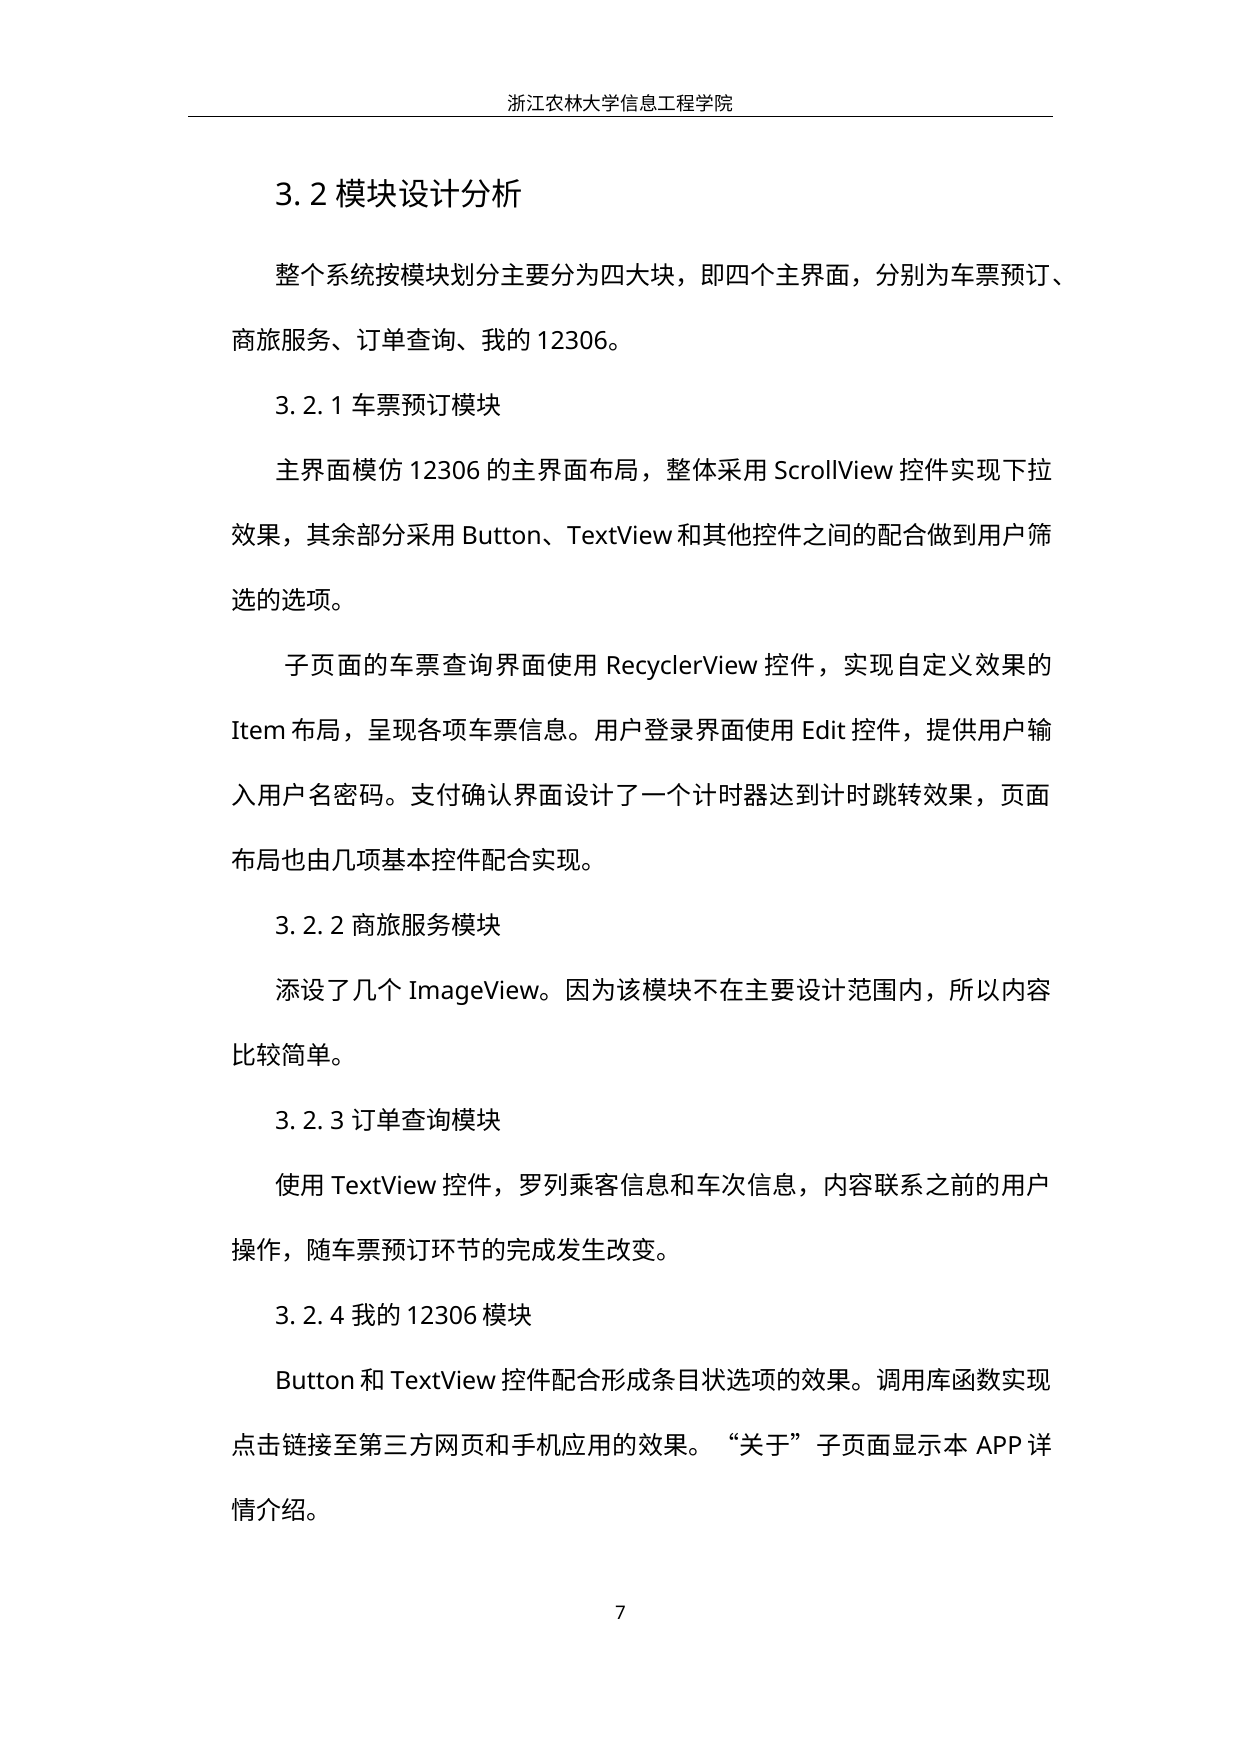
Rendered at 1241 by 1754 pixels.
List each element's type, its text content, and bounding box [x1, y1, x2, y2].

list 3. 2. 1 车票预订模块 [231, 371, 1053, 436]
list 3. 2. 3 订单查询模块 [231, 1086, 1053, 1151]
list Button和TextView控件配合形成条目状选项的效果。调用库函数实现点击链接至第三方网页和手机应用的效果。“关于”子页面显示本APP详情介绍。 [231, 1346, 1053, 1541]
list 整个系统按模块划分主要分为四大块，即四个主界面，分别为车票预订、商旅服务、订单查询、我的12306。 [231, 241, 1053, 371]
list 3. 2. 2 商旅服务模块 [231, 891, 1053, 956]
list 子页面的车票查询界面使用RecyclerView控件，实现自定义效果的Item布局，呈现各项车票信息。用户登录界面使用Edit控件，提供用户输入用户名密码。支付确认界面设计了一个计时器达到计时跳转效果，页面布局也由几项基本控件配合实现。 [231, 631, 1053, 891]
list 添设了几个ImageView。因为该模块不在主要设计范围内，所以内容比较简单。 [231, 956, 1053, 1086]
list 3. 2. 4 我的12306模块 [231, 1281, 1053, 1346]
list 使用TextView控件，罗列乘客信息和车次信息，内容联系之前的用户操作，随车票预订环节的完成发生改变。 [231, 1151, 1053, 1281]
list 3. 2 模块设计分析 [231, 160, 1053, 225]
list 主界面模仿12306的主界面布局，整体采用ScrollView控件实现下拉效果，其余部分采用Button、TextView和其他控件之间的配合做到用户筛选的选项。 [231, 436, 1053, 631]
